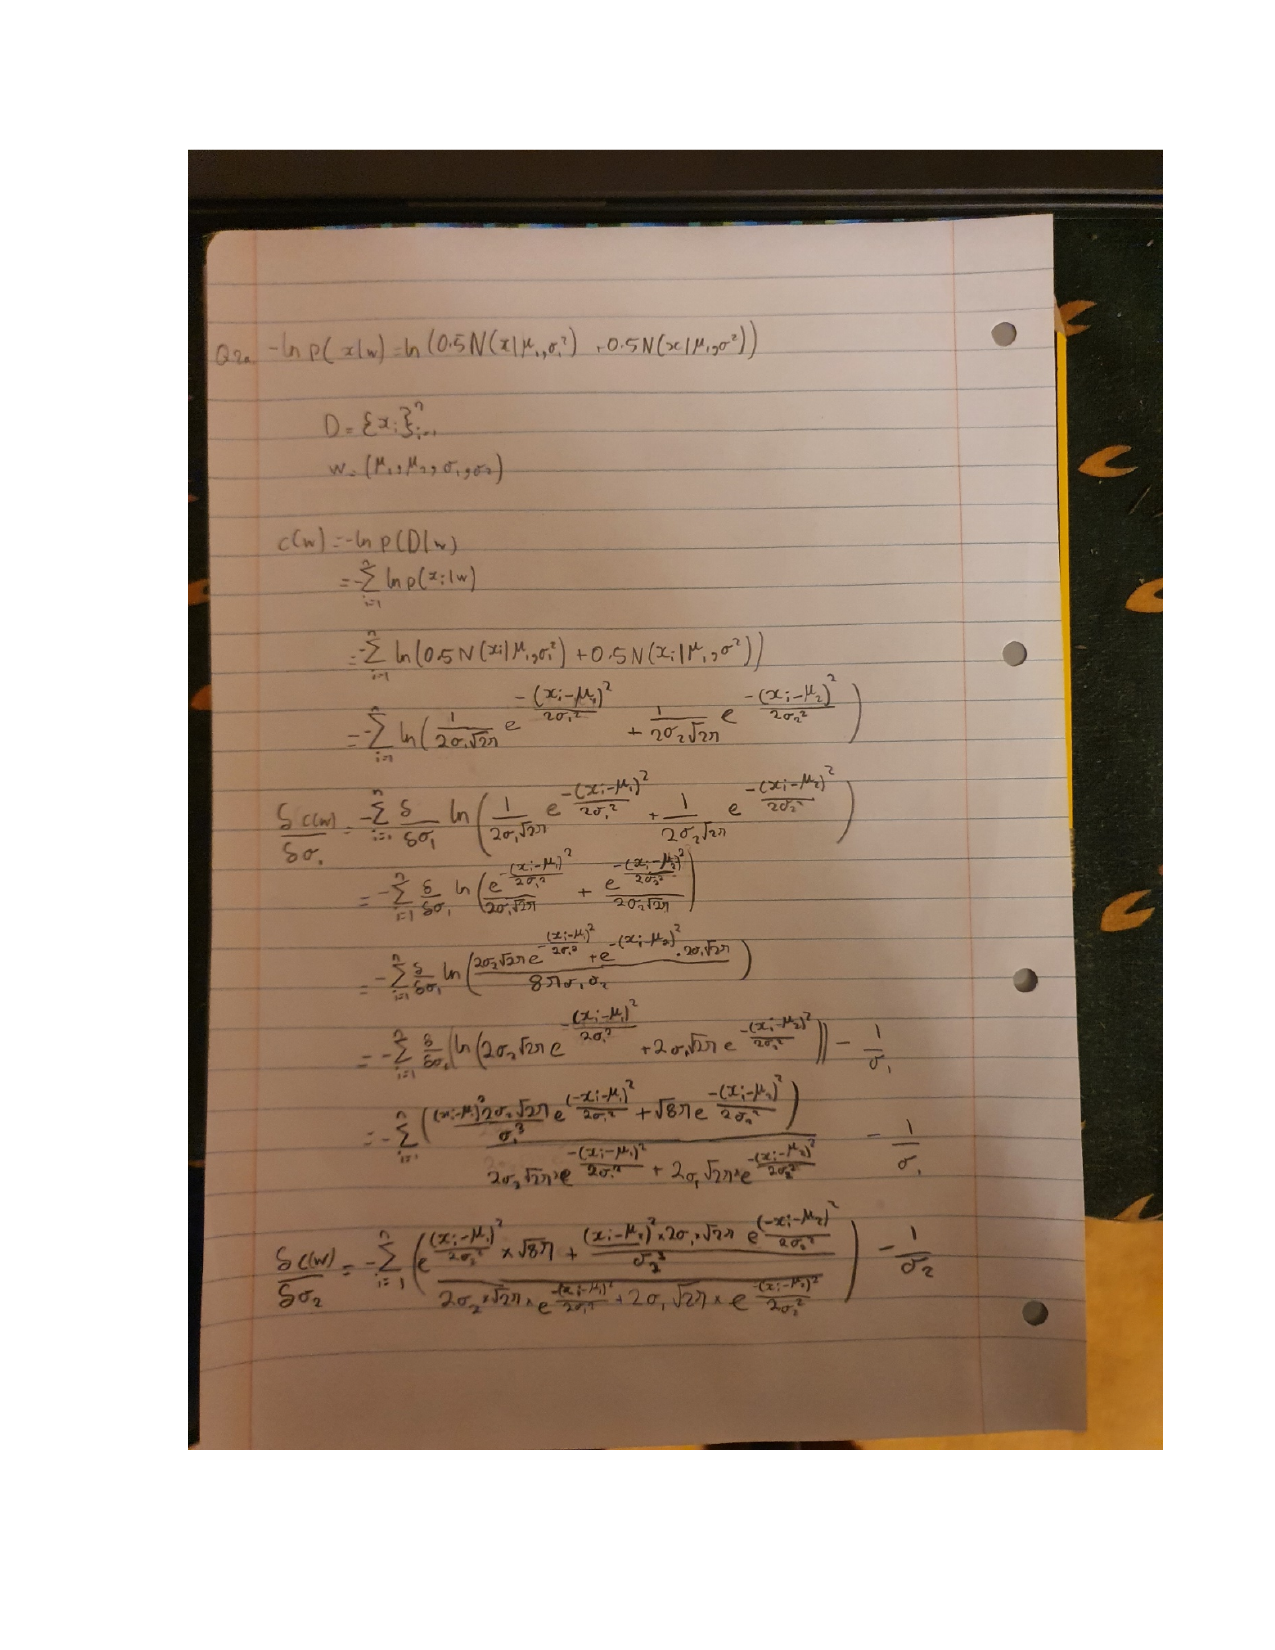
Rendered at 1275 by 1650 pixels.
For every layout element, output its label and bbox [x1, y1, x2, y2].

picture [189, 151, 1163, 1448]
